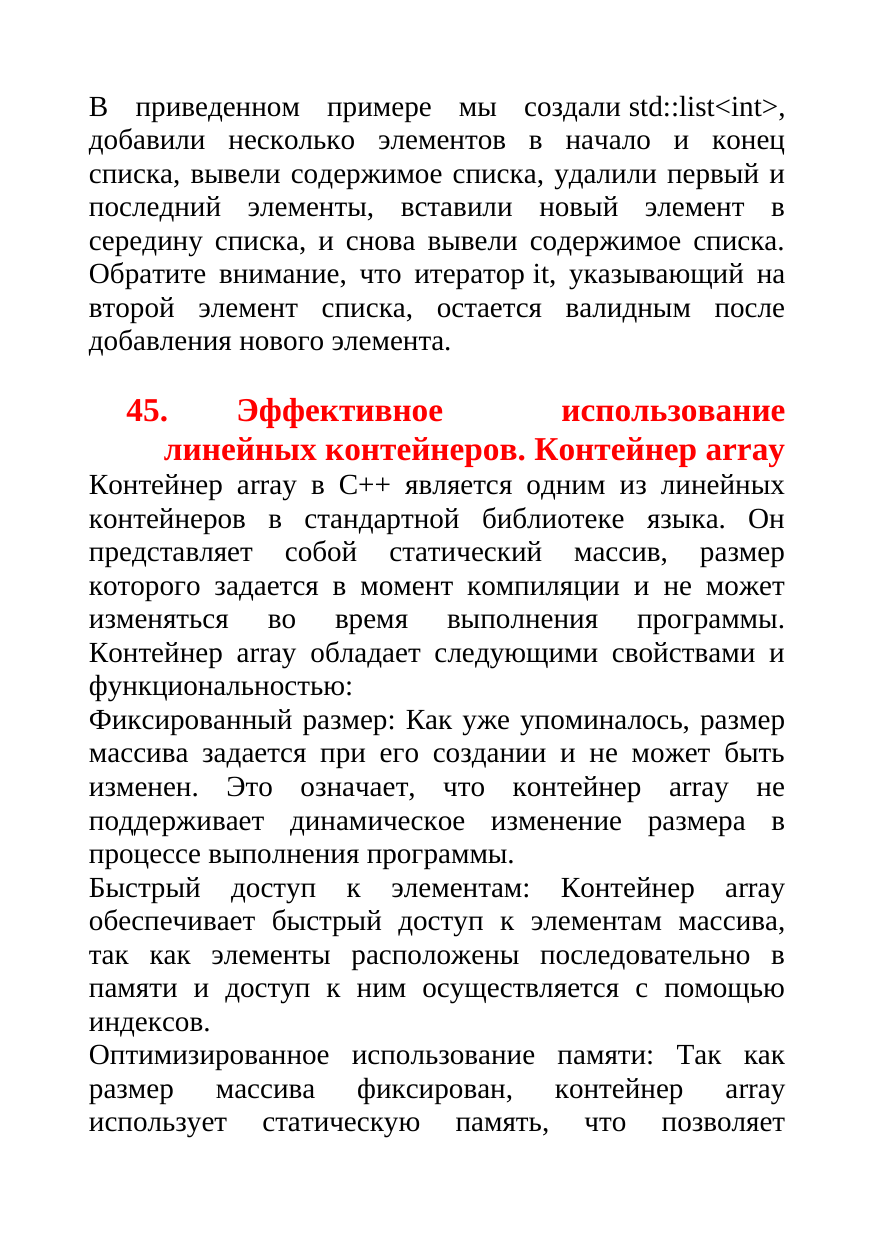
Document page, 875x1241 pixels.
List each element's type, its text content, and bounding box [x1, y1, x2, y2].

text В приведенном примере мы создали std::list<int>, добавили несколько элементов в начало и конец списка, вывели содержимое списка, удалили первый и последний элементы, вставили новый элемент в середину списка, и снова вывели содержимое списка. Обратите внимание, что итератор it, указывающий на второй элемент списка, остается валидным после добавления нового элемента. [89, 89, 785, 357]
text Фиксированный размер: Как уже упоминалось, размер массива задается при его создании и не может быть изменен. Это означает, что контейнер array не поддерживает динамическое изменение размера в процессе выполнения программы. [89, 702, 785, 870]
text Контейнер array в C++ является одним из линейных контейнеров в стандартной библиотеке языка. Он представляет собой статический массив, размер которого задается в момент компиляции и не может изменяться во время выполнения программы. Контейнер array обладает следующими свойствами и функциональностью: [89, 467, 785, 702]
text Быстрый доступ к элементам: Контейнер array обеспечивает быстрый доступ к элементам массива, так как элементы расположены последовательно в памяти и доступ к ним осуществляется с помощью индексов. [89, 870, 785, 1037]
list Эффективное использование линейных контейнеров. Контейнер array [126, 391, 785, 467]
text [89, 1037, 785, 1138]
